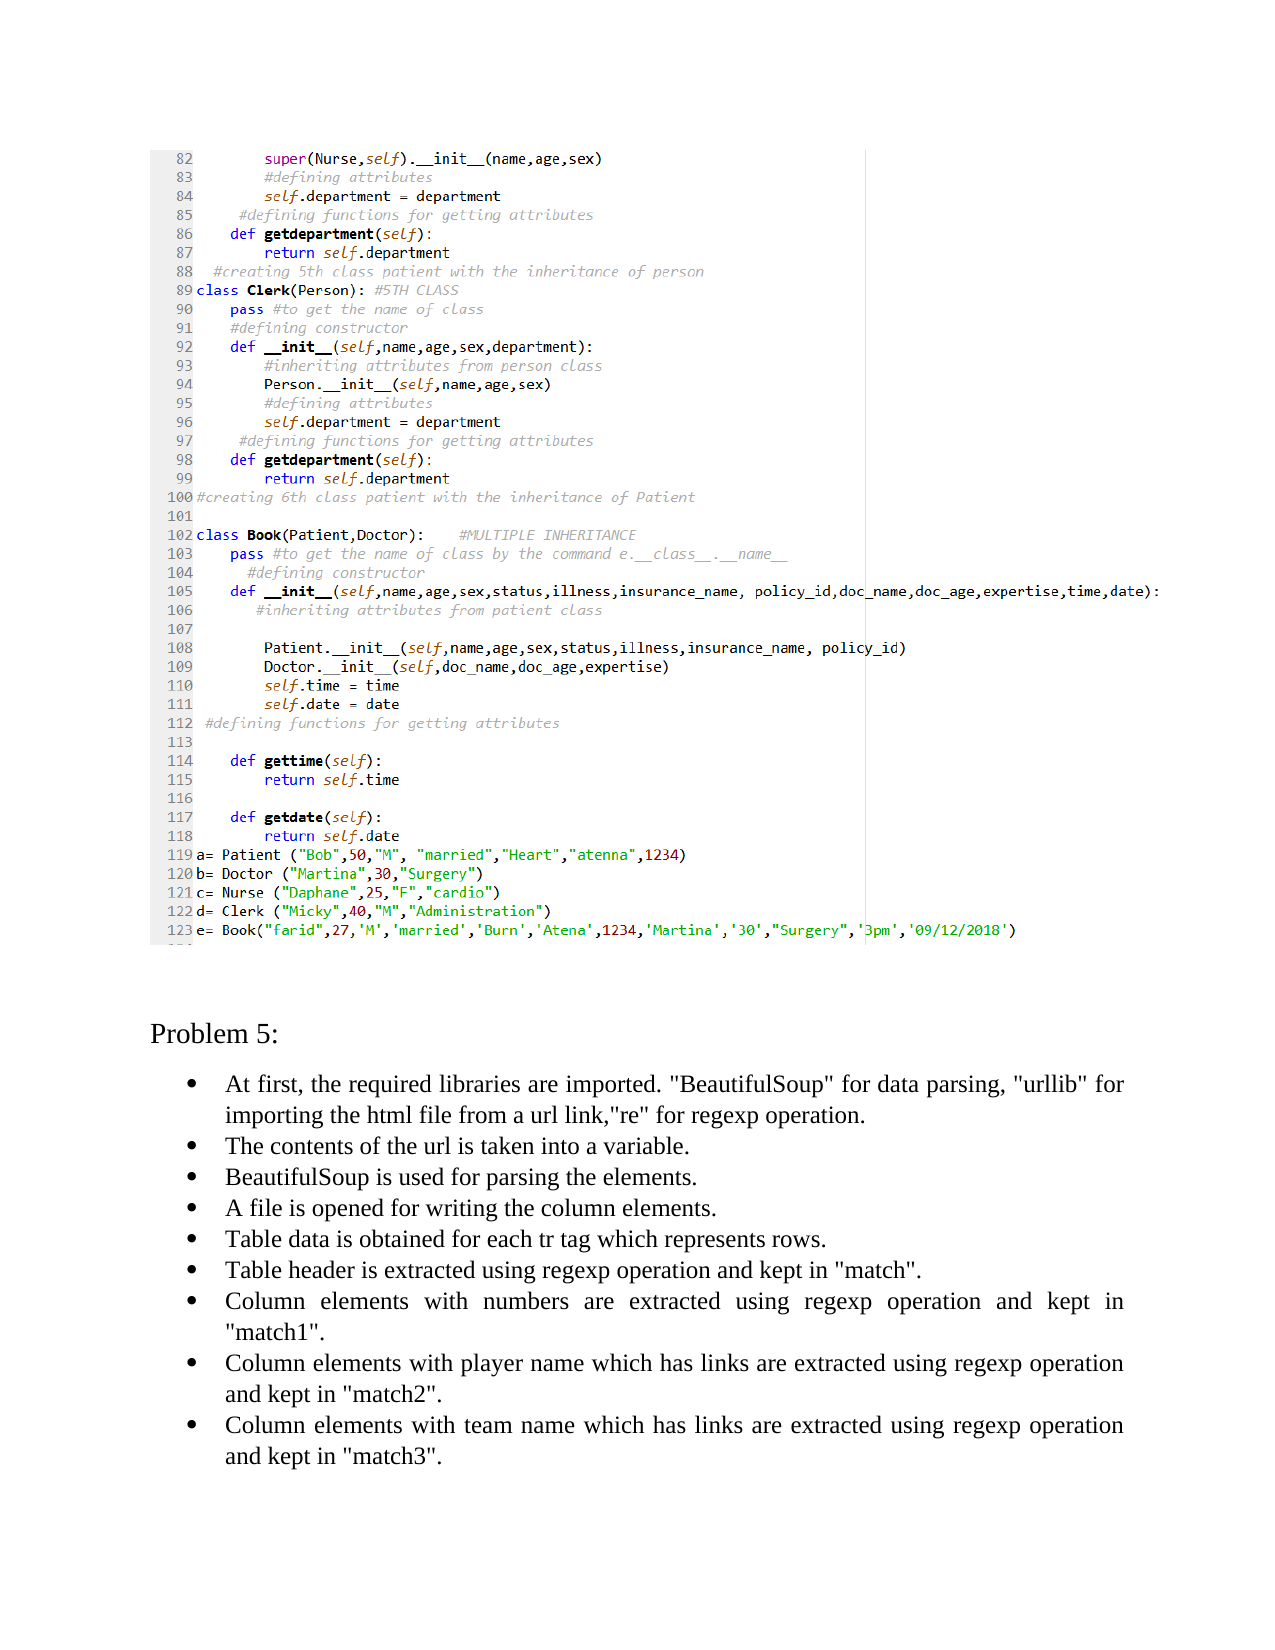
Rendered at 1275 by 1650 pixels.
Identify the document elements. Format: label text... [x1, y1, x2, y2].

list The contents of the url is taken into a variable. [187, 1131, 1125, 1159]
list Table data is obtained for each tr tag which represents rows. [187, 1224, 1125, 1253]
list Column elements with player name which has links are extracted using regexp operation and kept in "match2". [187, 1348, 1125, 1408]
list A file is opened for writing the column elements. [187, 1193, 1125, 1222]
picture [150, 150, 1172, 945]
list Table header is extracted using regexp operation and kept in "match". [187, 1255, 1125, 1284]
text Problem 5: [150, 1016, 1125, 1049]
list At first, the required libraries are imported. "BeautifulSoup" for data parsing, "urllib" for importing the html file from a url link,"re" for regexp operation. [187, 1069, 1125, 1128]
list Column elements with team name which has links are extracted using regexp operation and kept in "match3". [187, 1410, 1125, 1470]
list BeautifulSoup is used for parsing the elements. [187, 1162, 1125, 1191]
list Column elements with numbers are extracted using regexp operation and kept in "match1". [187, 1286, 1125, 1346]
